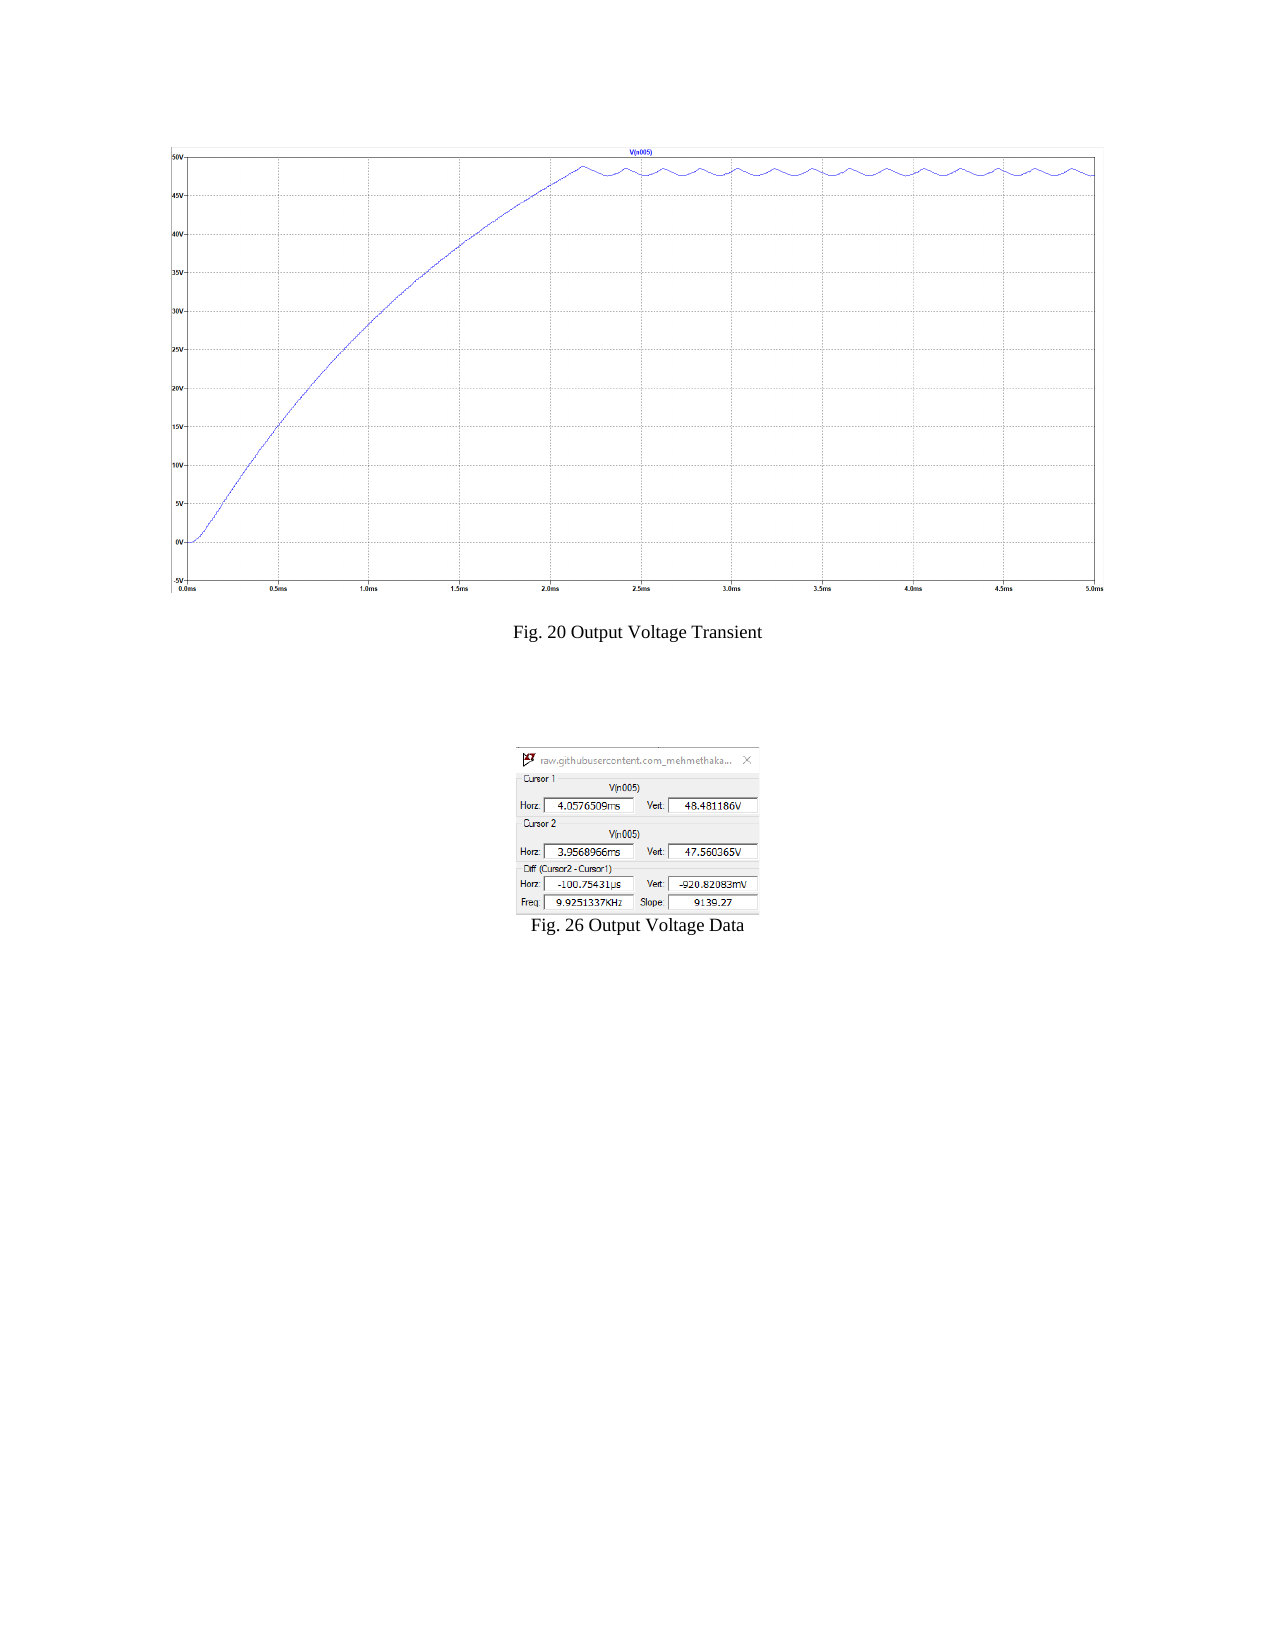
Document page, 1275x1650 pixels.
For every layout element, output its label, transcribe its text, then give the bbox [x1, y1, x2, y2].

picture [171, 147, 1104, 593]
picture [516, 747, 760, 915]
text Fig. 20 Output Voltage Transient [148, 621, 1127, 643]
text Fig. 26 Output Voltage Data [148, 914, 1127, 936]
